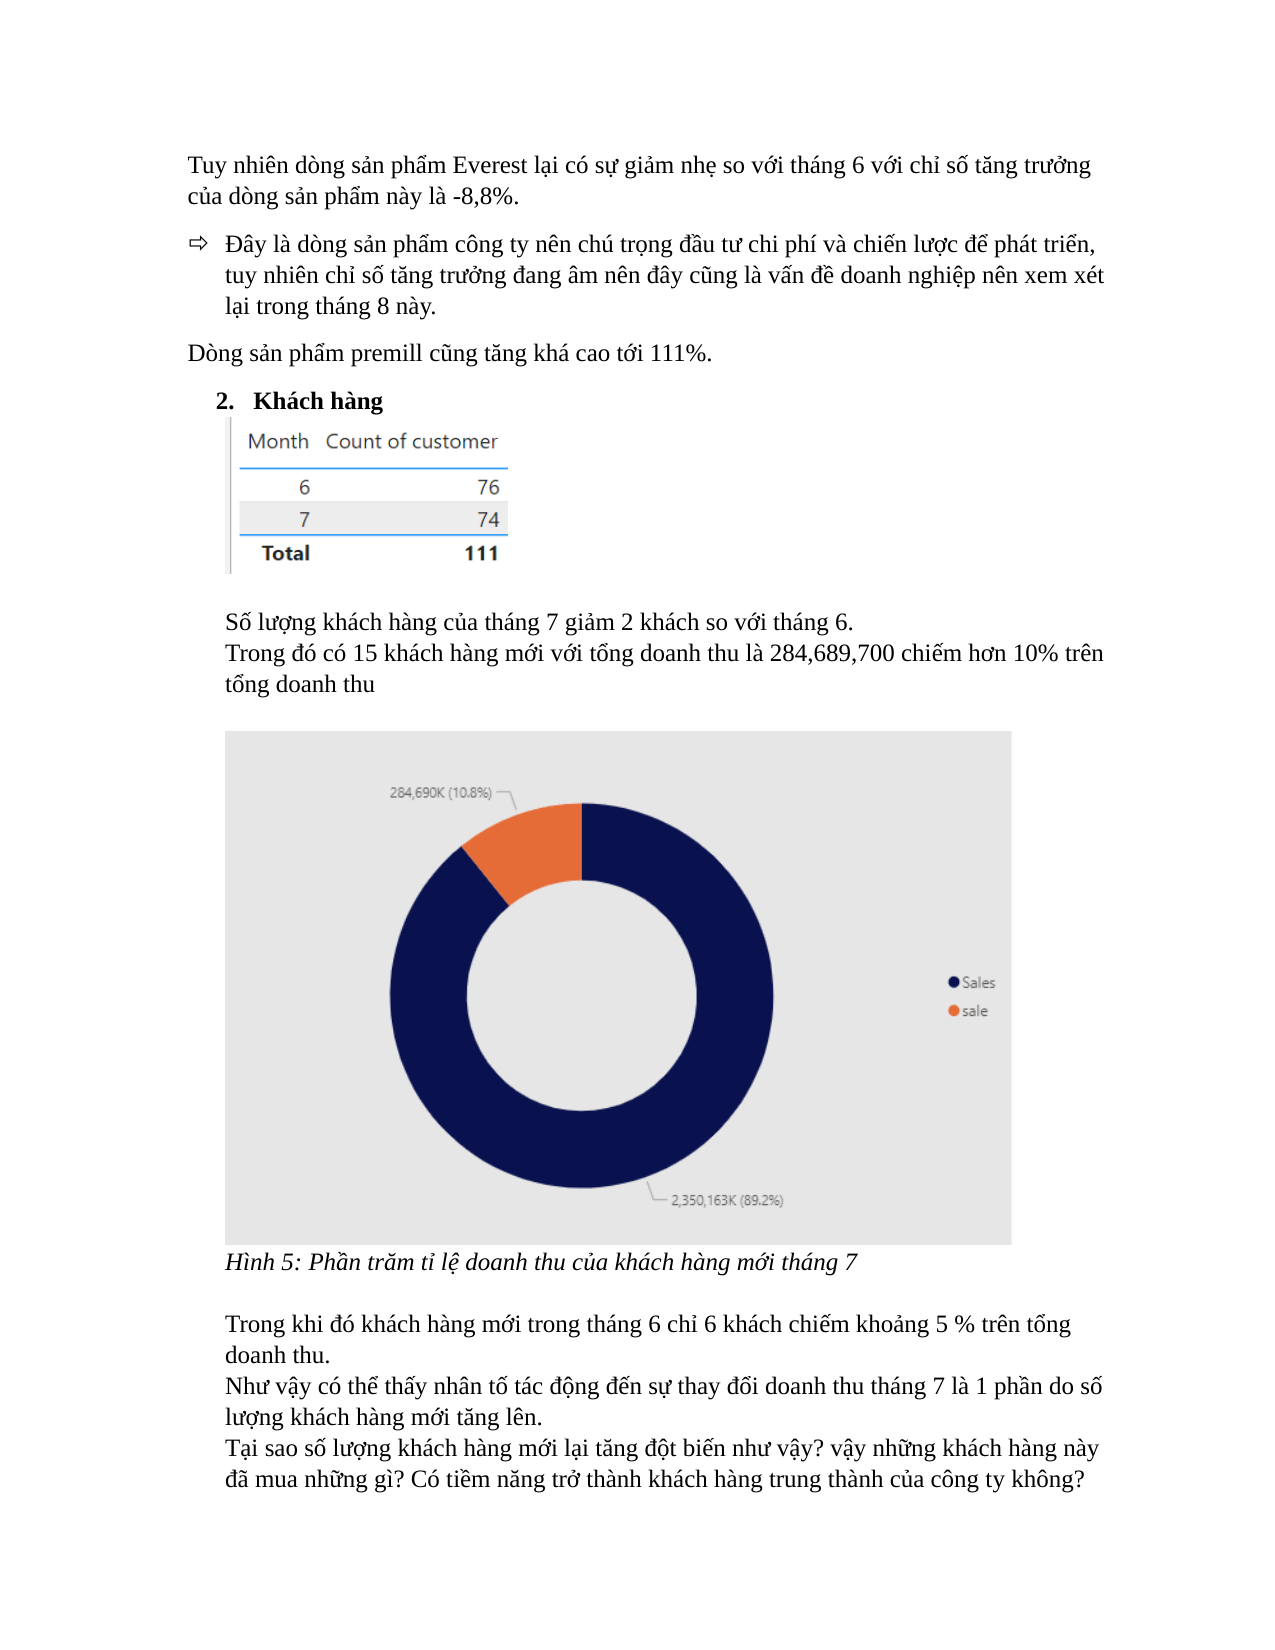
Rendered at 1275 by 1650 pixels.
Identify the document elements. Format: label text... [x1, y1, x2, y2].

list Số lượng khách hàng của tháng 7 giảm 2 khách so với tháng 6. [225, 607, 1125, 636]
list Như vậy có thể thấy nhân tố tác động đến sự thay đổi doanh thu tháng 7 là 1 phần do số lượng khách hàng mới tăng lên. [225, 1371, 1125, 1431]
list Trong khi đó khách hàng mới trong tháng 6 chỉ 6 khách chiếm khoảng 5 % trên tổng doanh thu. [225, 1309, 1125, 1369]
picture [225, 731, 1018, 1245]
text Tuy nhiên dòng sản phẩm Everest lại có sự giảm nhẹ so với tháng 6 với chỉ số tăng trưởng của dòng sản phẩm này là -8,8%. [187, 150, 1125, 210]
list Trong đó có 15 khách hàng mới với tổng doanh thu là 284,689,700 chiếm hơn 10% trên tổng doanh thu [225, 638, 1125, 698]
list Hình 5: Phần trăm tỉ lệ doanh thu của khách hàng mới tháng 7 [225, 1247, 1125, 1276]
list Tại sao số lượng khách hàng mới lại tăng đột biến như vậy? vậy những khách hàng này đã mua những gì? Có tiềm năng trở thành khách hàng trung thành của công ty không? [225, 1433, 1125, 1493]
text Dòng sản phẩm premill cũng tăng khá cao tới 111%. [187, 338, 1125, 367]
list Khách hàng [216, 386, 1125, 415]
list Đây là dòng sản phẩm công ty nên chú trọng đầu tư chi phí và chiến lược để phát triển, tuy nhiên chỉ số tăng trưởng đang âm nên đây cũng là vấn đề doanh nghiệp nên xem xét lại trong tháng 8 này. [187, 229, 1125, 319]
picture [225, 417, 532, 574]
